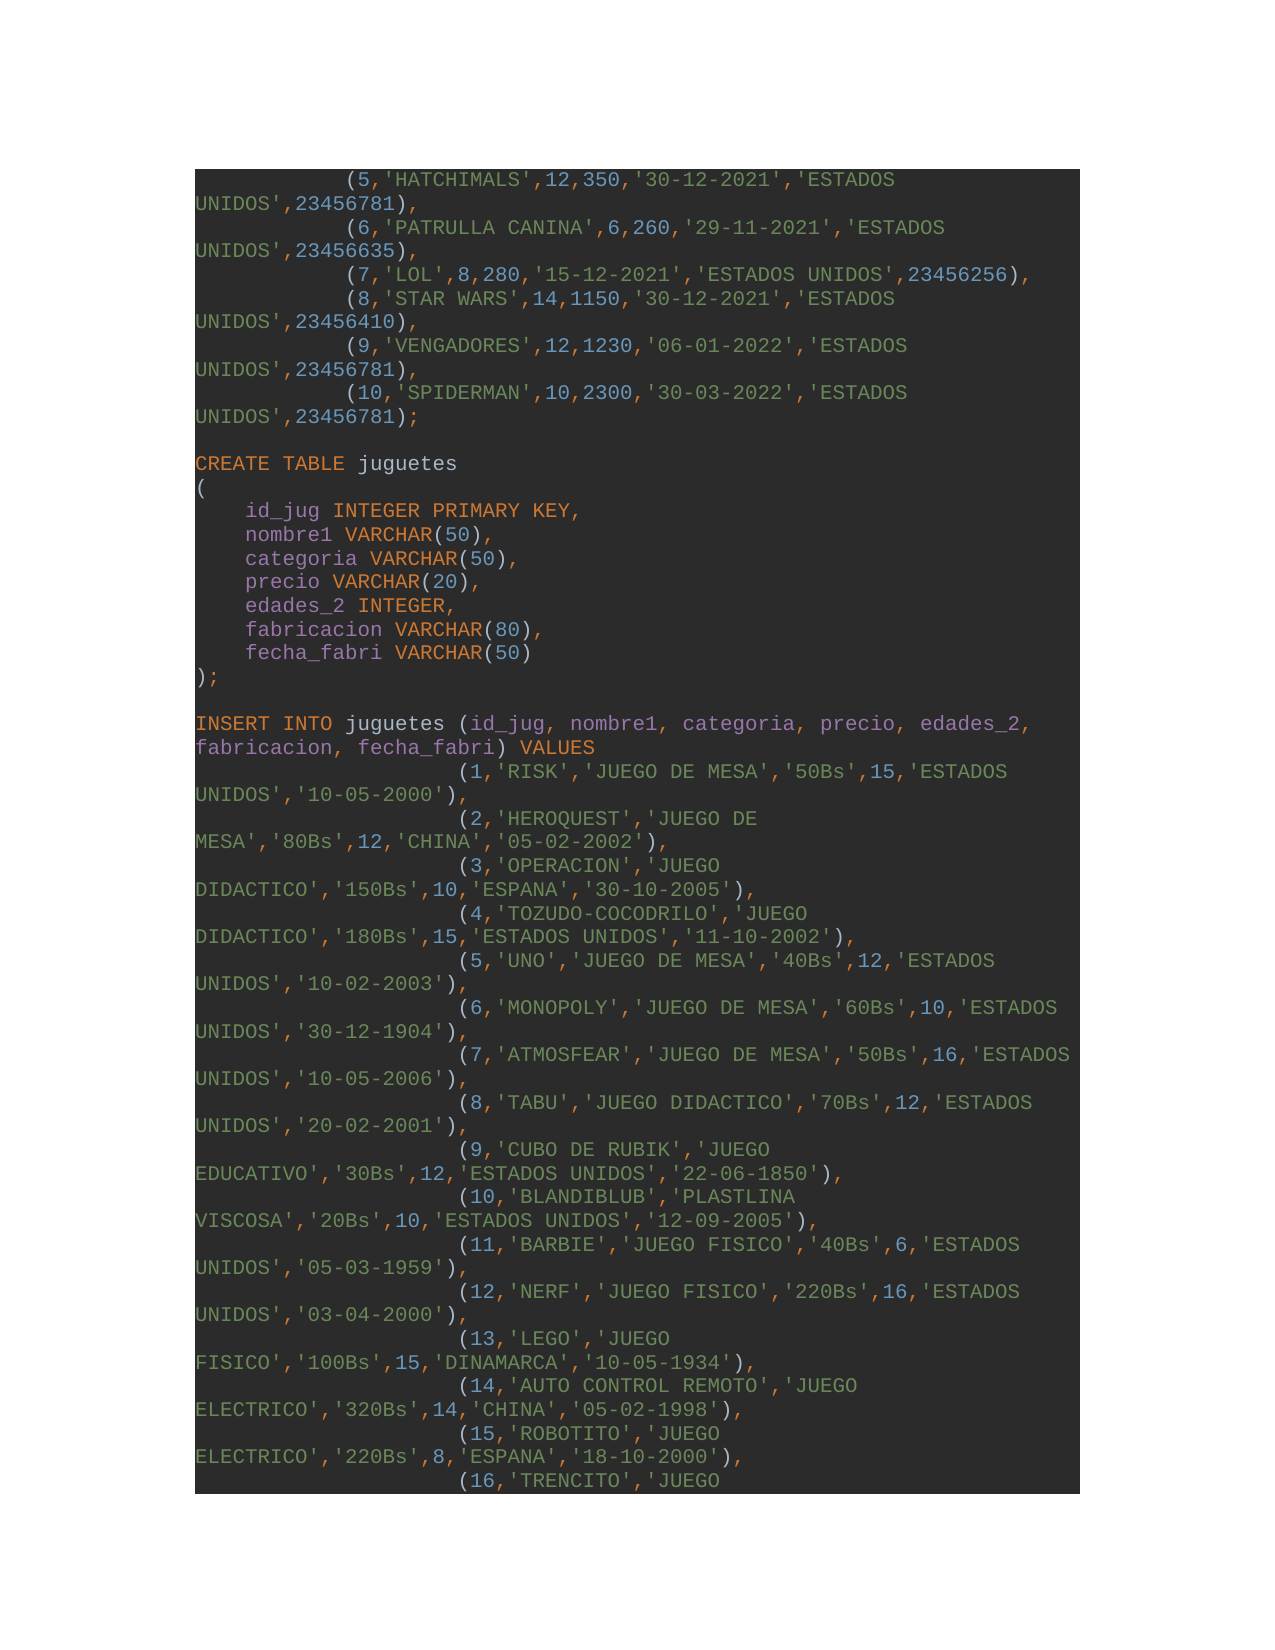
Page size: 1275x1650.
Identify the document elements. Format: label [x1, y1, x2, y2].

text [195, 169, 1080, 1494]
